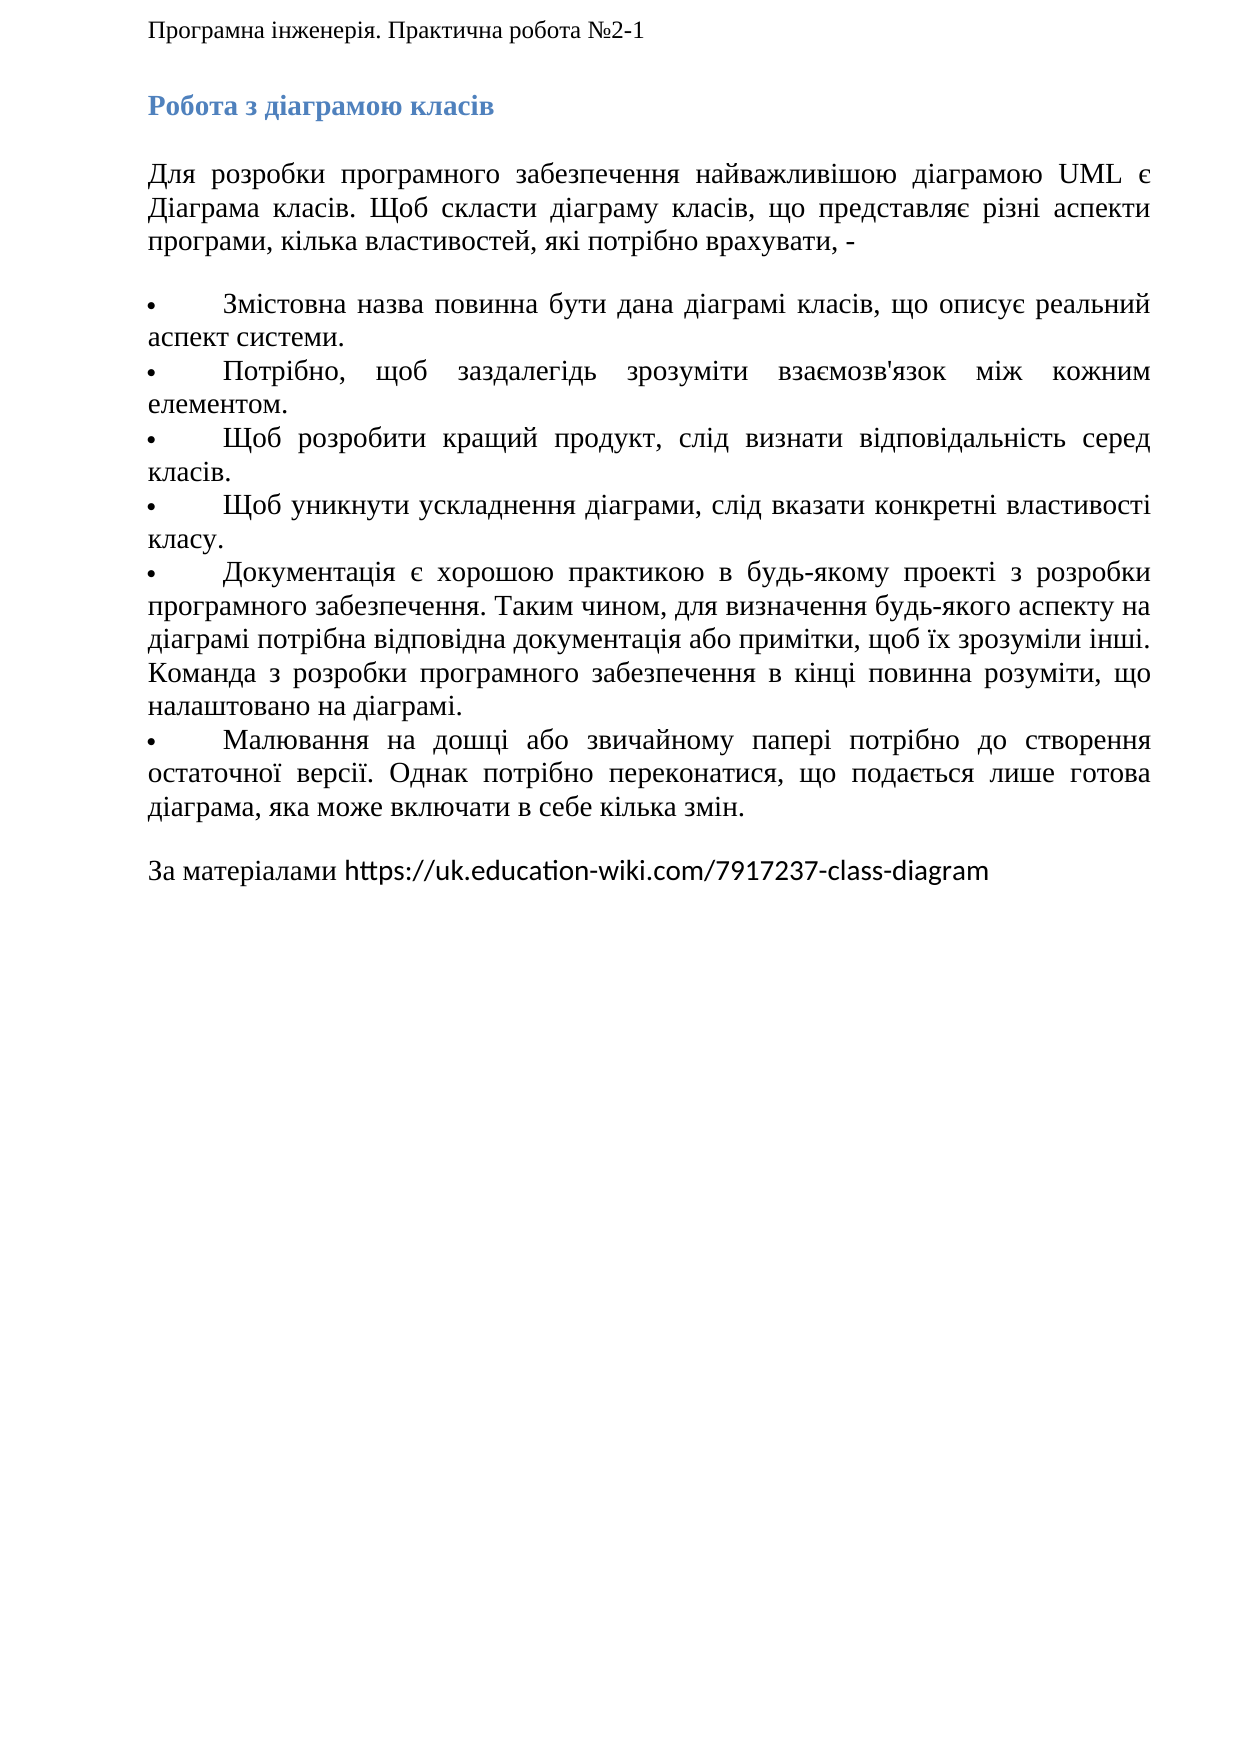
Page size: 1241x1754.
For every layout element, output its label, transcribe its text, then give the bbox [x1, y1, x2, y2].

text За матеріалами https://uk.education-wiki.com/7917237-class-diagram [148, 852, 1152, 887]
text Для розробки програмного забезпечення найважливішою діаграмою UML є Діаграма класів. Щоб скласти діаграму класів, що представляє різні аспекти програми, кілька властивостей, які потрібно врахувати, - [148, 156, 1152, 257]
list Малювання на дошці або звичайному папері потрібно до створення остаточної версії. Однак потрібно переконатися, що подається лише готова діаграма, яка може включати в себе кілька змін. [148, 722, 1152, 823]
subtitle Робота з діаграмою класів [148, 88, 1152, 122]
list Щоб розробити кращий продукт, слід визнати відповідальність серед класів. [148, 420, 1152, 487]
list Потрібно, щоб заздалегідь зрозуміти взаємозв'язок між кожним елементом. [148, 353, 1152, 420]
list Щоб уникнути ускладнення діаграми, слід вказати конкретні властивості класу. [148, 487, 1152, 554]
list Документація є хорошою практикою в будь-якому проекті з розробки програмного забезпечення. Таким чином, для визначення будь-якого аспекту на діаграмі потрібна відповідна документація або примітки, щоб їх зрозуміли інші. Команда з розробки програмного забезпечення в кінці повинна розуміти, що налаштовано на діаграмі. [148, 554, 1152, 722]
list Змістовна назва повинна бути дана діаграмі класів, що описує реальний аспект системи. [148, 286, 1152, 353]
